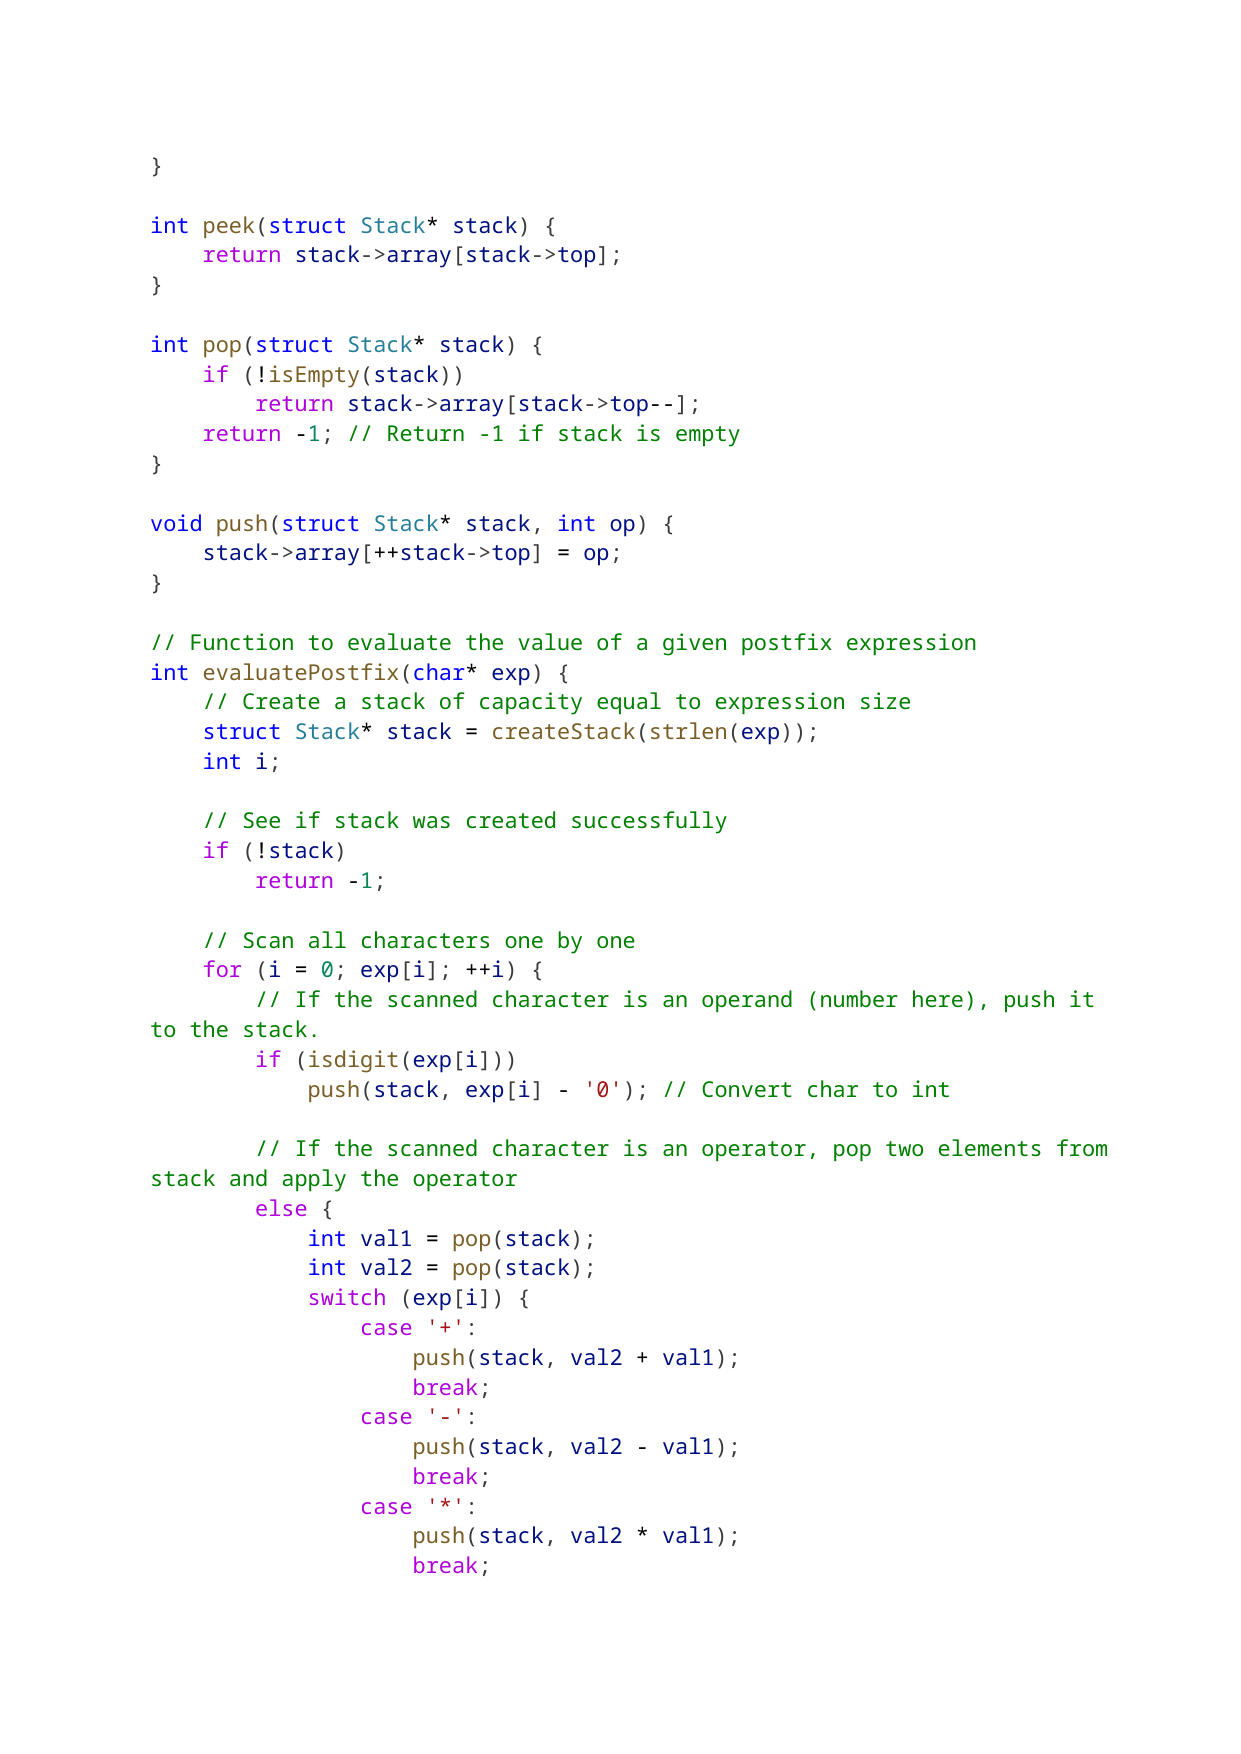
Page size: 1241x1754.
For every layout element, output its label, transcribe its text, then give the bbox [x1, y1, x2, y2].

text push(stack, val2 * val1); [150, 1520, 1122, 1550]
text if (!isEmpty(stack)) [150, 358, 1122, 388]
text struct Stack* stack = createStack(strlen(exp)); [150, 716, 1122, 746]
text return stack->array[stack->top]; [150, 239, 1122, 269]
text int val1 = pop(stack); [150, 1222, 1122, 1252]
text push(stack, val2 - val1); [150, 1431, 1122, 1461]
text for (i = 0; exp[i]; ++i) { [150, 954, 1122, 984]
text // See if stack was created successfully [150, 805, 1122, 835]
text int i; [150, 746, 1122, 776]
text case '+': [150, 1312, 1122, 1342]
text if (isdigit(exp[i])) [150, 1044, 1122, 1073]
text break; [150, 1550, 1122, 1580]
text void push(struct Stack* stack, int op) { [150, 507, 1122, 537]
text push(stack, exp[i] - '0'); // Convert char to int [150, 1073, 1122, 1103]
text else { [150, 1193, 1122, 1222]
text // Scan all characters one by one [150, 924, 1122, 954]
text int peek(struct Stack* stack) { [150, 209, 1122, 239]
text int evaluatePostfix(char* exp) { [150, 656, 1122, 686]
text break; [150, 1371, 1122, 1401]
text } [150, 448, 1122, 478]
text case '-': [150, 1401, 1122, 1431]
text // If the scanned character is an operator, pop two elements from stack and apply the operator [150, 1133, 1122, 1193]
text // Create a stack of capacity equal to expression size [150, 686, 1122, 716]
text // If the scanned character is an operand (number here), push it to the stack. [150, 984, 1122, 1044]
text int pop(struct Stack* stack) { [150, 329, 1122, 358]
text } [150, 269, 1122, 299]
text stack->array[++stack->top] = op; [150, 537, 1122, 567]
text push(stack, val2 + val1); [150, 1342, 1122, 1371]
text } [150, 150, 1122, 180]
text int val2 = pop(stack); [150, 1252, 1122, 1282]
text // Function to evaluate the value of a given postfix expression [150, 627, 1122, 656]
text } [150, 567, 1122, 597]
text case '*': [150, 1491, 1122, 1520]
text return stack->array[stack->top--]; [150, 388, 1122, 418]
text return -1; // Return -1 if stack is empty [150, 418, 1122, 448]
text if (!stack) [150, 835, 1122, 865]
text break; [150, 1461, 1122, 1491]
text return -1; [150, 865, 1122, 895]
text switch (exp[i]) { [150, 1282, 1122, 1312]
